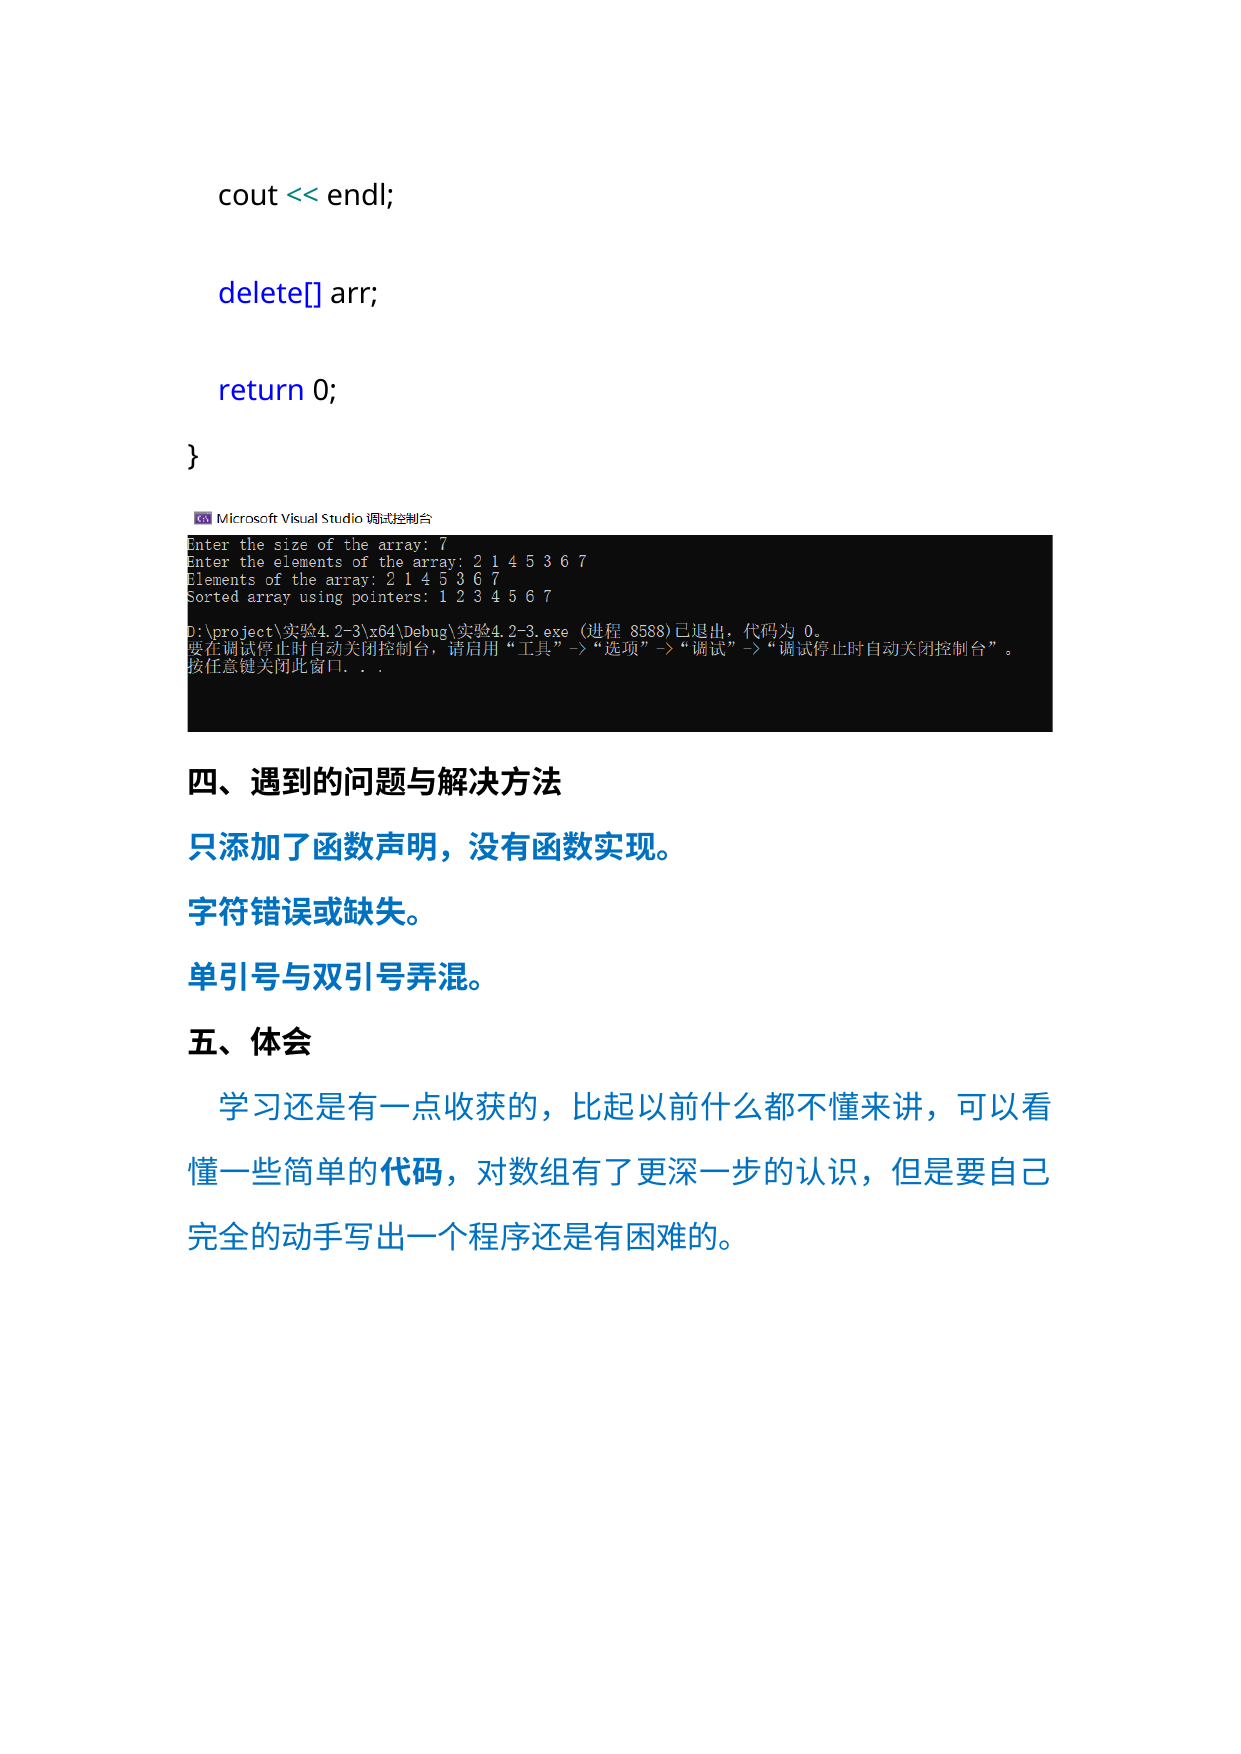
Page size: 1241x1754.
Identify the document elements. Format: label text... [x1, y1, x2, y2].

text 单引号与双引号弄混。 [187, 942, 1053, 1007]
text 只添加了函数声明，没有函数实现。 [187, 812, 1053, 877]
text 五、体会 [187, 1007, 1053, 1072]
text delete[] arr; [187, 259, 1053, 324]
text 四、遇到的问题与解决方法 [187, 747, 1053, 812]
text } [187, 422, 1053, 487]
text 学习还是有一点收获的，比起以前什么都不懂来讲，可以看懂一些简单的代码，对数组有了更深一步的认识，但是要自己完全的动手写出一个程序还是有困难的。 [187, 1072, 1053, 1267]
text return 0; [187, 357, 1053, 422]
text 字符错误或缺失。 [187, 877, 1053, 942]
picture [187, 502, 1053, 732]
text cout << endl; [187, 162, 1053, 227]
